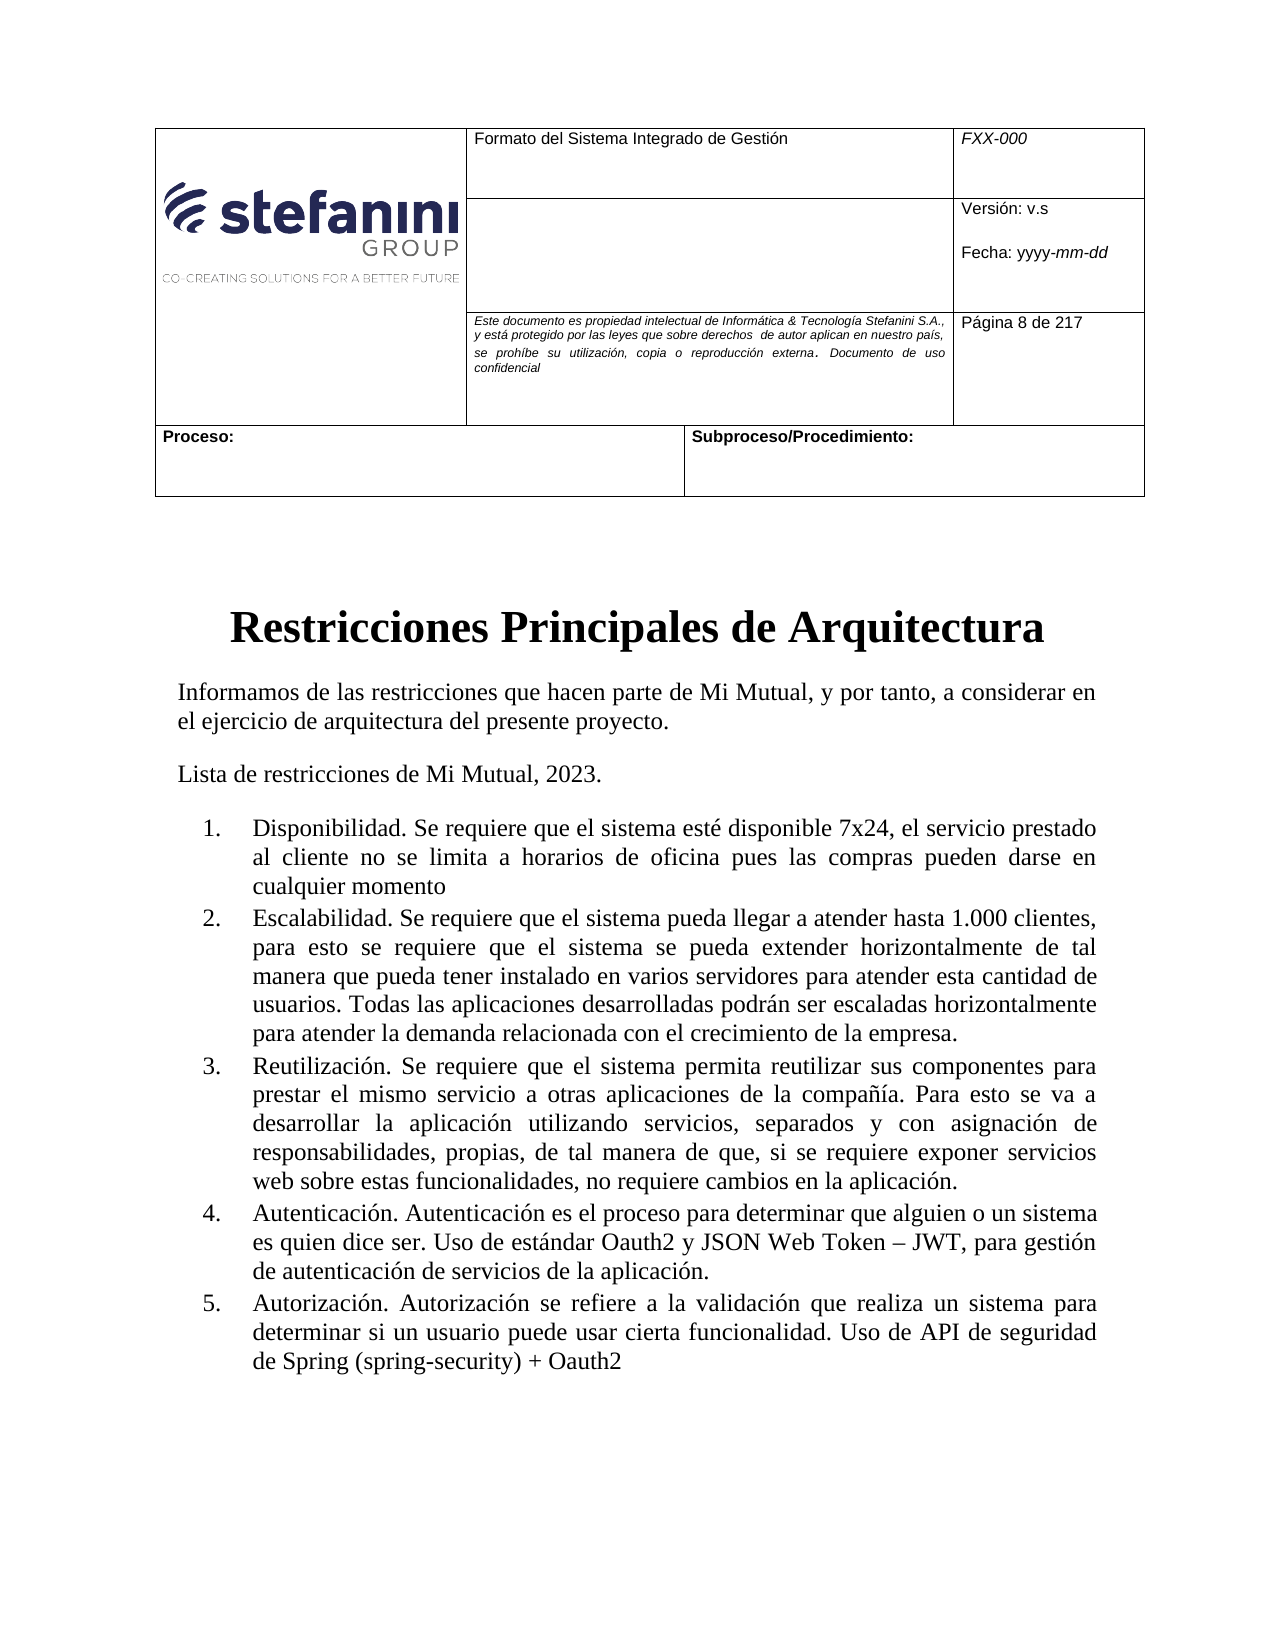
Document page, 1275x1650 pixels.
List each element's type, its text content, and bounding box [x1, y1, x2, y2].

list Autorización. Autorización se refiere a la validación que realiza un sistema para determinar si un usuario puede usar cierta funcionalidad. Uso de API de seguridad de Spring (spring-security) + Oauth2 [202, 1288, 1098, 1374]
list Disponibilidad. Se requiere que el sistema esté disponible 7x24, el servicio prestado al cliente no se limita a horarios de oficina pues las compras pueden darse en cualquier momento [202, 813, 1098, 899]
list Reutilización. Se requiere que el sistema permita reutilizar sus componentes para prestar el mismo servicio a otras aplicaciones de la compañía. Para esto se va a desarrollar la aplicación utilizando servicios, separados y con asignación de responsabilidades, propias, de tal manera de que, si se requiere exponer servicios web sobre estas funcionalidades, no requiere cambios en la aplicación. [202, 1051, 1098, 1194]
text Informamos de las restricciones que hacen parte de Mi Mutual, y por tanto, a considerar en el ejercicio de arquitectura del presente proyecto. [177, 677, 1098, 734]
list Escalabilidad. Se requiere que el sistema pueda llegar a atender hasta 1.000 clientes, para esto se requiere que el sistema se pueda extender horizontalmente de tal manera que pueda tener instalado en varios servidores para atender esta cantidad de usuarios. Todas las aplicaciones desarrolladas podrán ser escaladas horizontalmente para atender la demanda relacionada con el crecimiento de la empresa. [202, 903, 1098, 1047]
list Autenticación. Autenticación es el proceso para determinar que alguien o un sistema es quien dice ser. Uso de estándar Oauth2 y JSON Web Token – JWT, para gestión de autenticación de servicios de la aplicación. [202, 1198, 1098, 1284]
text Lista de restricciones de Mi Mutual, 2023. [177, 759, 1098, 788]
picture [162, 182, 460, 286]
subtitle Restricciones Principales de Arquitectura [177, 599, 1098, 652]
